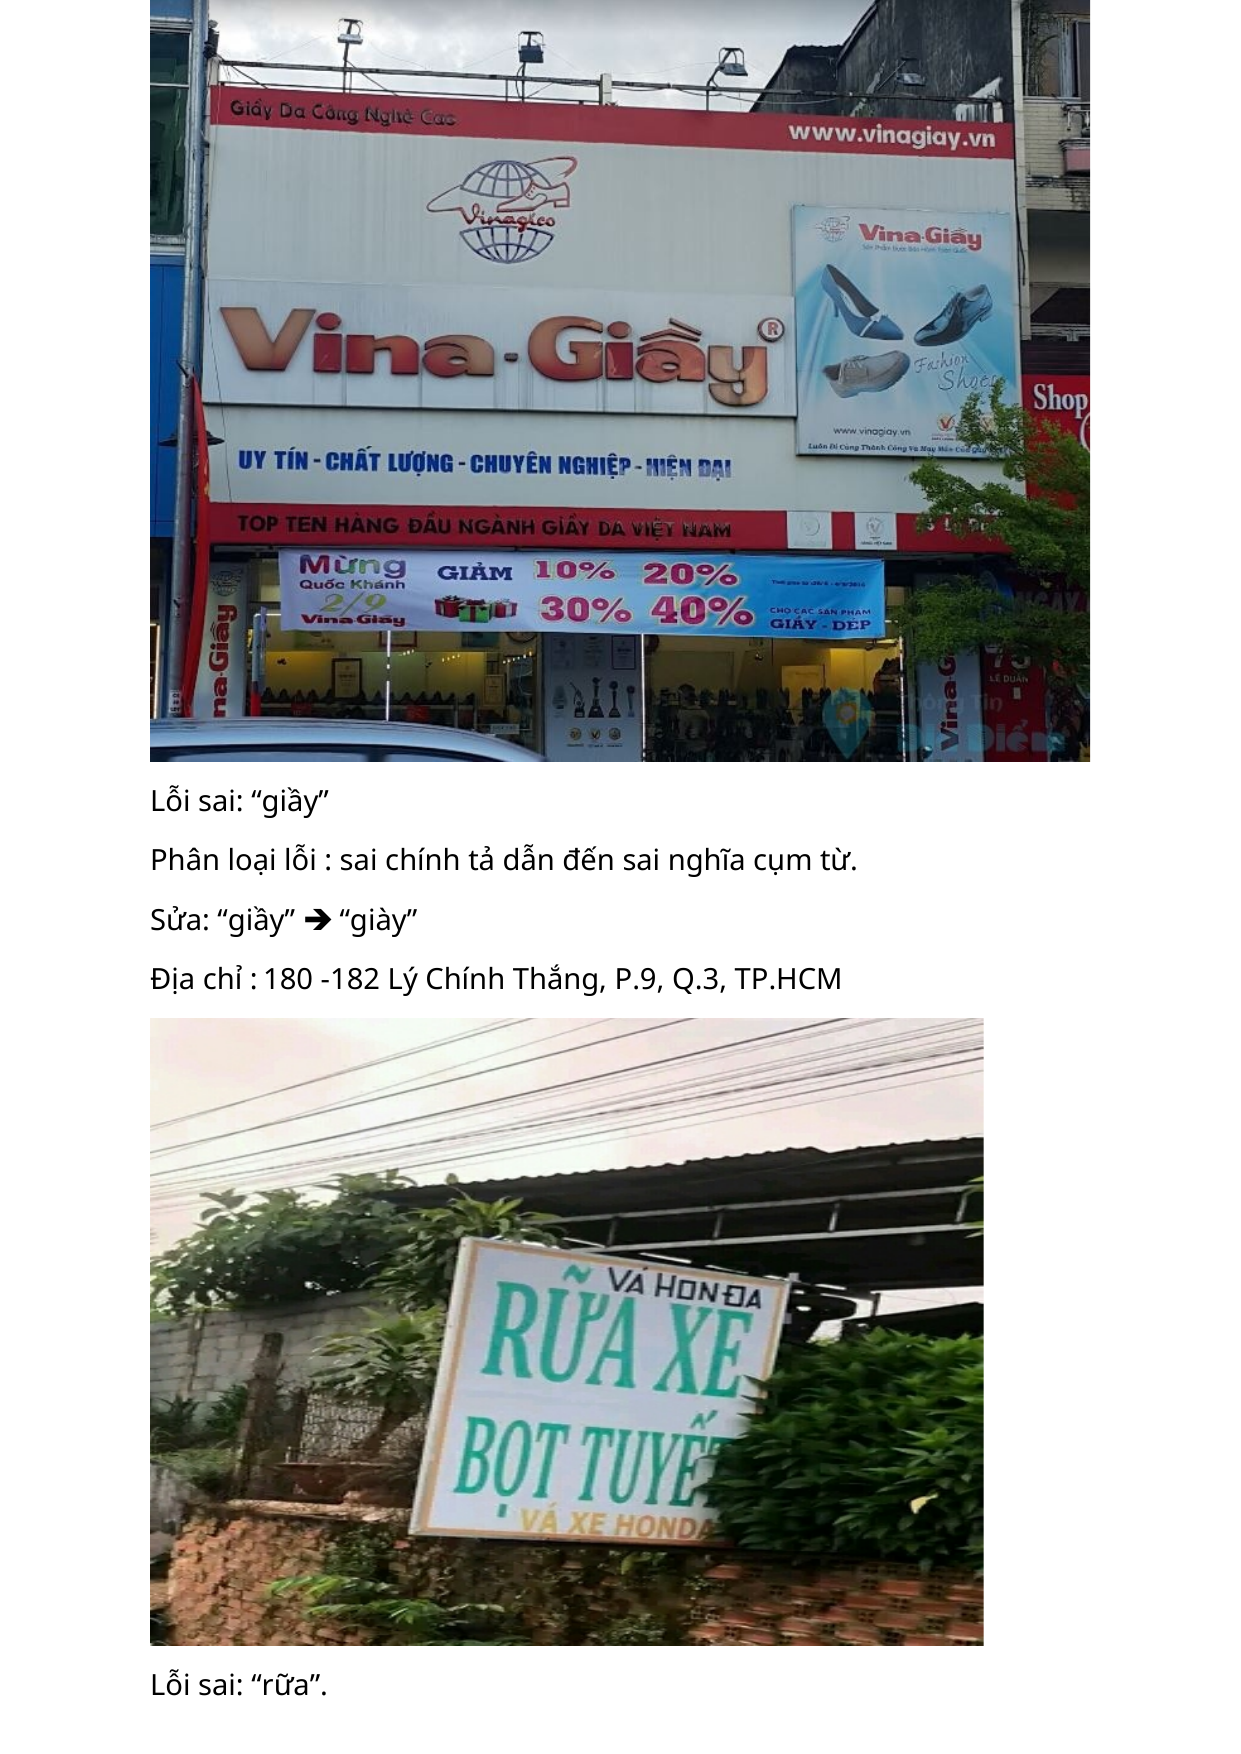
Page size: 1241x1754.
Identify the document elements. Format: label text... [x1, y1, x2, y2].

text Phân loại lỗi : sai chính tả dẫn đến sai nghĩa cụm từ. [150, 839, 1090, 879]
picture [150, 1018, 984, 1646]
text Lỗi sai: “giầy” [150, 780, 1090, 820]
picture [150, 0, 1091, 762]
text Địa chỉ : 180 -182 Lý Chính Thắng, P.9, Q.3, TP.HCM [150, 958, 1090, 998]
text Lỗi sai: “rữa”. [150, 1664, 1090, 1704]
text Sửa: “giầy” “giày” [150, 899, 1090, 939]
